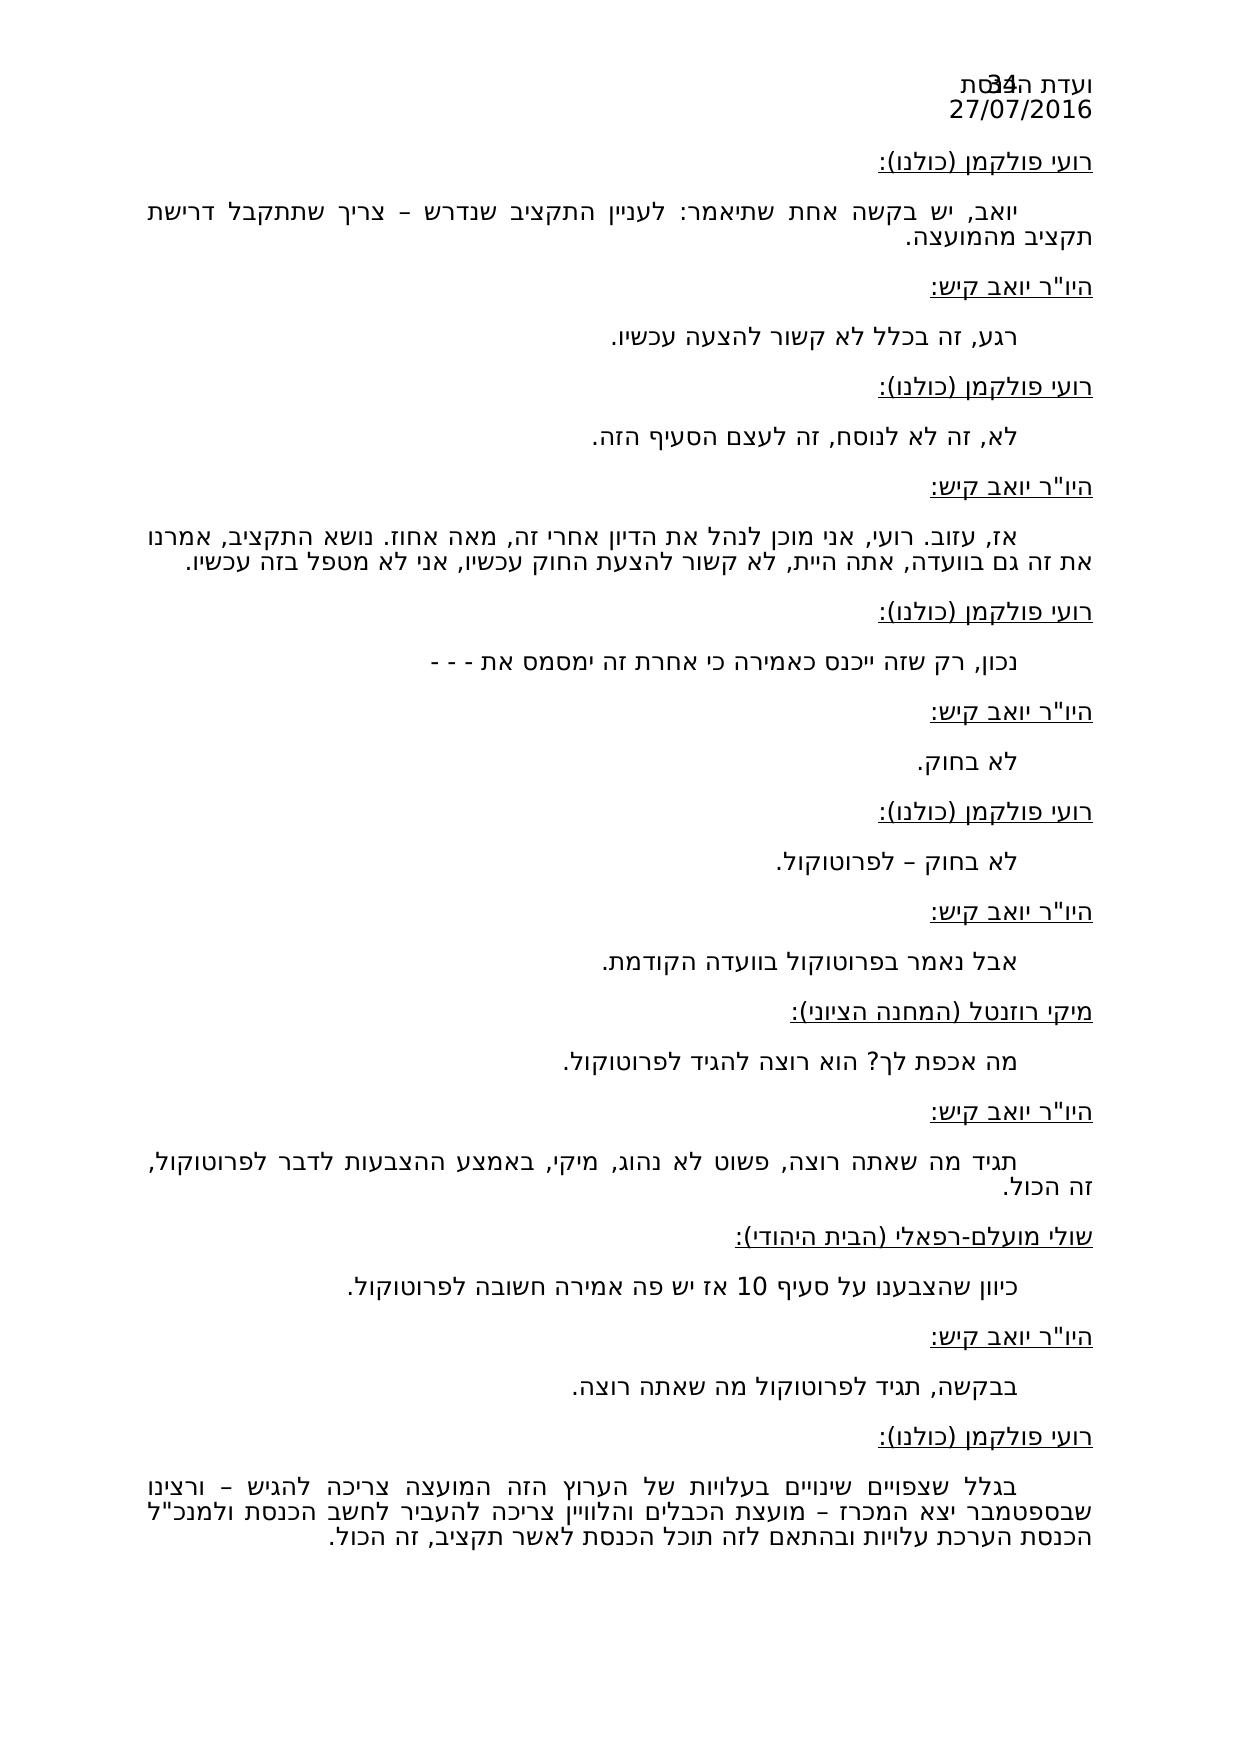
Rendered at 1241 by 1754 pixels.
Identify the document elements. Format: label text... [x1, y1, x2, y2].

text תגיד מה שאתה רוצה, פשוט לא נהוג, מיקי, באמצע ההצבעות לדבר לפרוטוקול, זה הכול. [147, 1150, 1093, 1200]
text רועי פולקמן (כולנו): [147, 375, 1093, 400]
text אבל נאמר בפרוטוקול בוועדה הקודמת. [147, 950, 1093, 975]
text מה אכפת לך? הוא רוצה להגיד לפרוטוקול. [147, 1050, 1093, 1075]
text היו"ר יואב קיש: [147, 900, 1093, 925]
text בבקשה, תגיד לפרוטוקול מה שאתה רוצה. [147, 1375, 1093, 1400]
text מיקי רוזנטל (המחנה הציוני): [147, 1000, 1093, 1025]
text היו"ר יואב קיש: [147, 1325, 1093, 1350]
text יואב, יש בקשה אחת שתיאמר: לעניין התקציב שנדרש – צריך שתתקבל דרישת תקציב מהמועצה. [147, 200, 1093, 250]
text רגע, זה בכלל לא קשור להצעה עכשיו. [147, 325, 1093, 350]
text רועי פולקמן (כולנו): [147, 800, 1093, 825]
text בגלל שצפויים שינויים בעלויות של הערוץ הזה המועצה צריכה להגיש – ורצינו שבספטמבר יצא המכרז – מועצת הכבלים והלוויין צריכה להעביר לחשב הכנסת ולמנכ"ל הכנסת הערכת עלויות ובהתאם לזה תוכל הכנסת לאשר תקציב, זה הכול. [147, 1475, 1093, 1550]
text נכון, רק שזה ייכנס כאמירה כי אחרת זה ימסמס את - - - [147, 650, 1093, 675]
text אז, עזוב. רועי, אני מוכן לנהל את הדיון אחרי זה, מאה אחוז. נושא התקציב, אמרנו את זה גם בוועדה, אתה היית, לא קשור להצעת החוק עכשיו, אני לא מטפל בזה עכשיו. [147, 525, 1093, 575]
text רועי פולקמן (כולנו): [147, 150, 1093, 175]
text היו"ר יואב קיש: [147, 700, 1093, 725]
text כיוון שהצבענו על סעיף 10 אז יש פה אמירה חשובה לפרוטוקול. [147, 1275, 1093, 1300]
text היו"ר יואב קיש: [147, 275, 1093, 300]
text לא בחוק. [147, 750, 1093, 775]
text רועי פולקמן (כולנו): [147, 1425, 1093, 1450]
text רועי פולקמן (כולנו): [147, 600, 1093, 625]
text לא בחוק – לפרוטוקול. [147, 850, 1093, 875]
text היו"ר יואב קיש: [147, 475, 1093, 500]
text היו"ר יואב קיש: [147, 1100, 1093, 1125]
text שולי מועלם-רפאלי (הבית היהודי): [147, 1225, 1093, 1250]
text לא, זה לא לנוסח, זה לעצם הסעיף הזה. [147, 425, 1093, 450]
